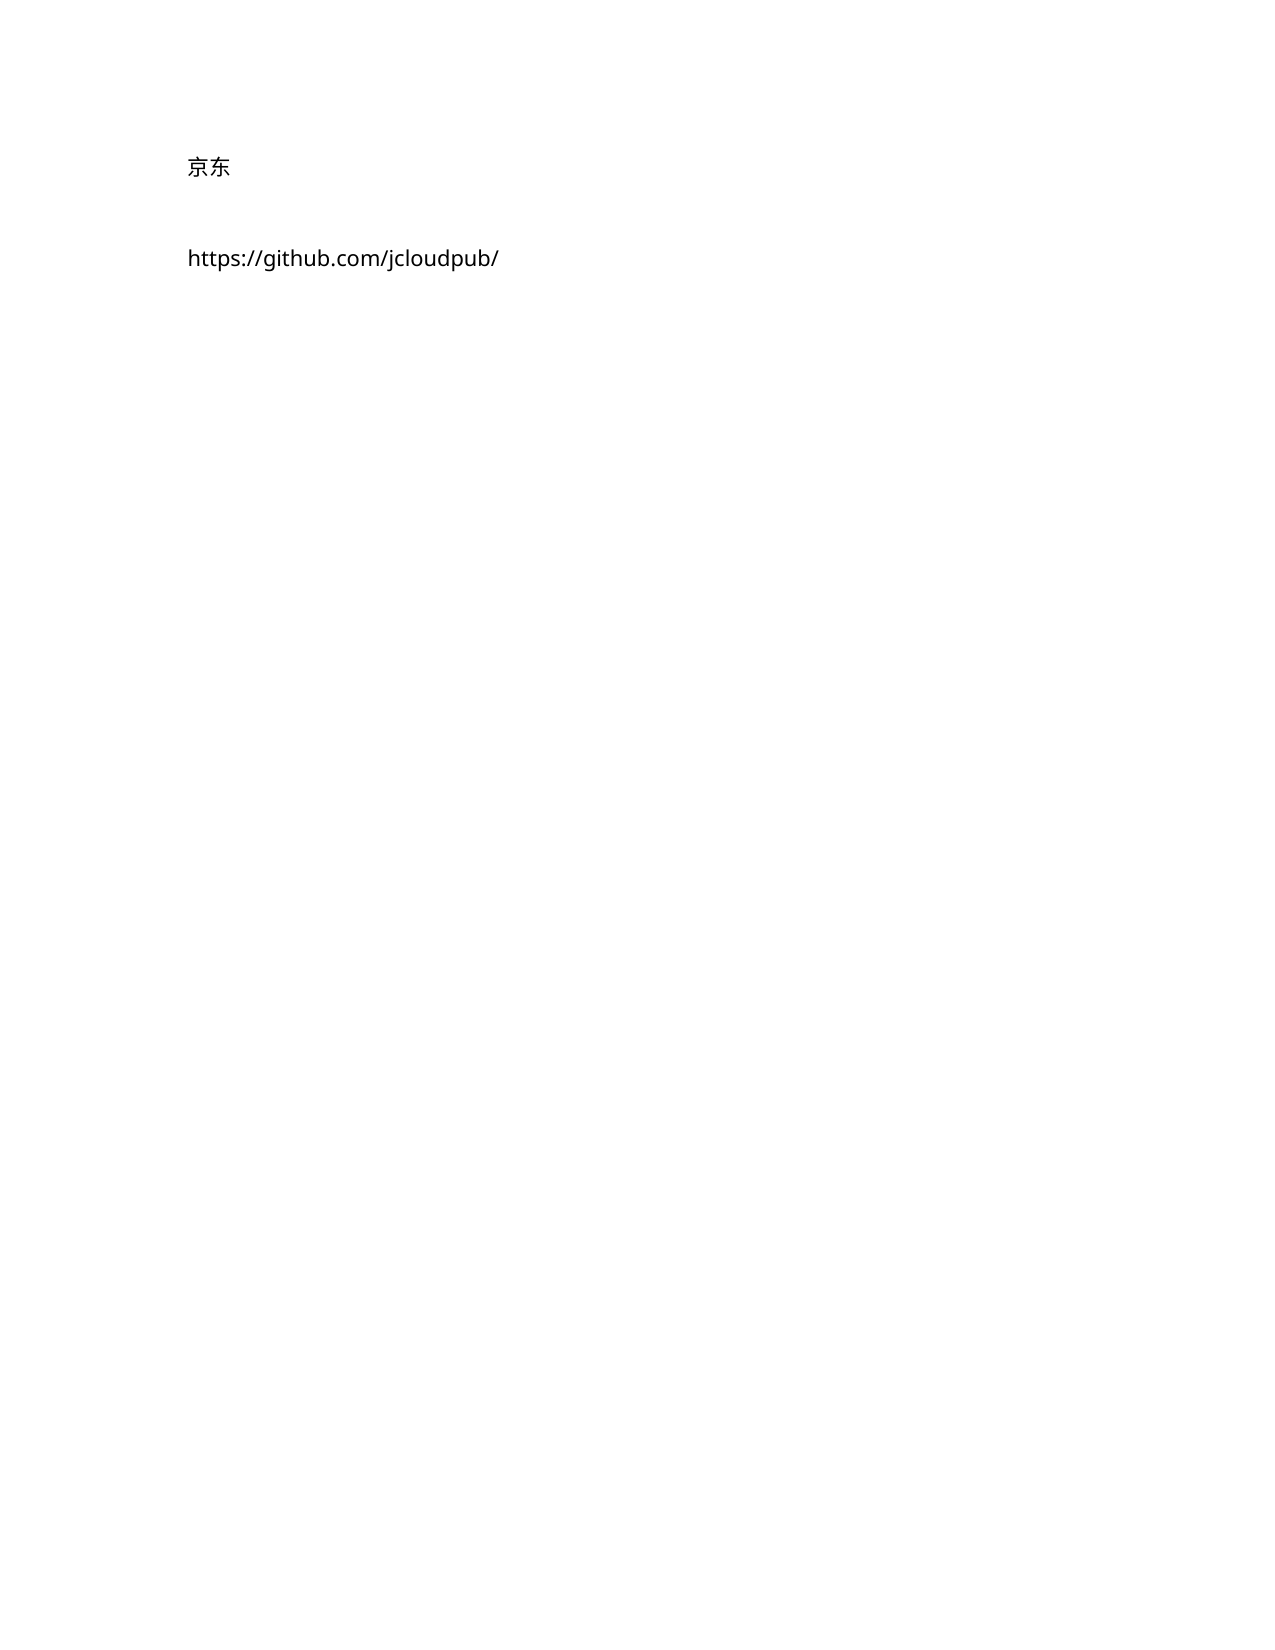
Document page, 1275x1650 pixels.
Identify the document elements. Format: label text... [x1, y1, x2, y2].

text 京东 [187, 150, 1087, 182]
text https://github.com/jcloudpub/ [187, 243, 1087, 272]
